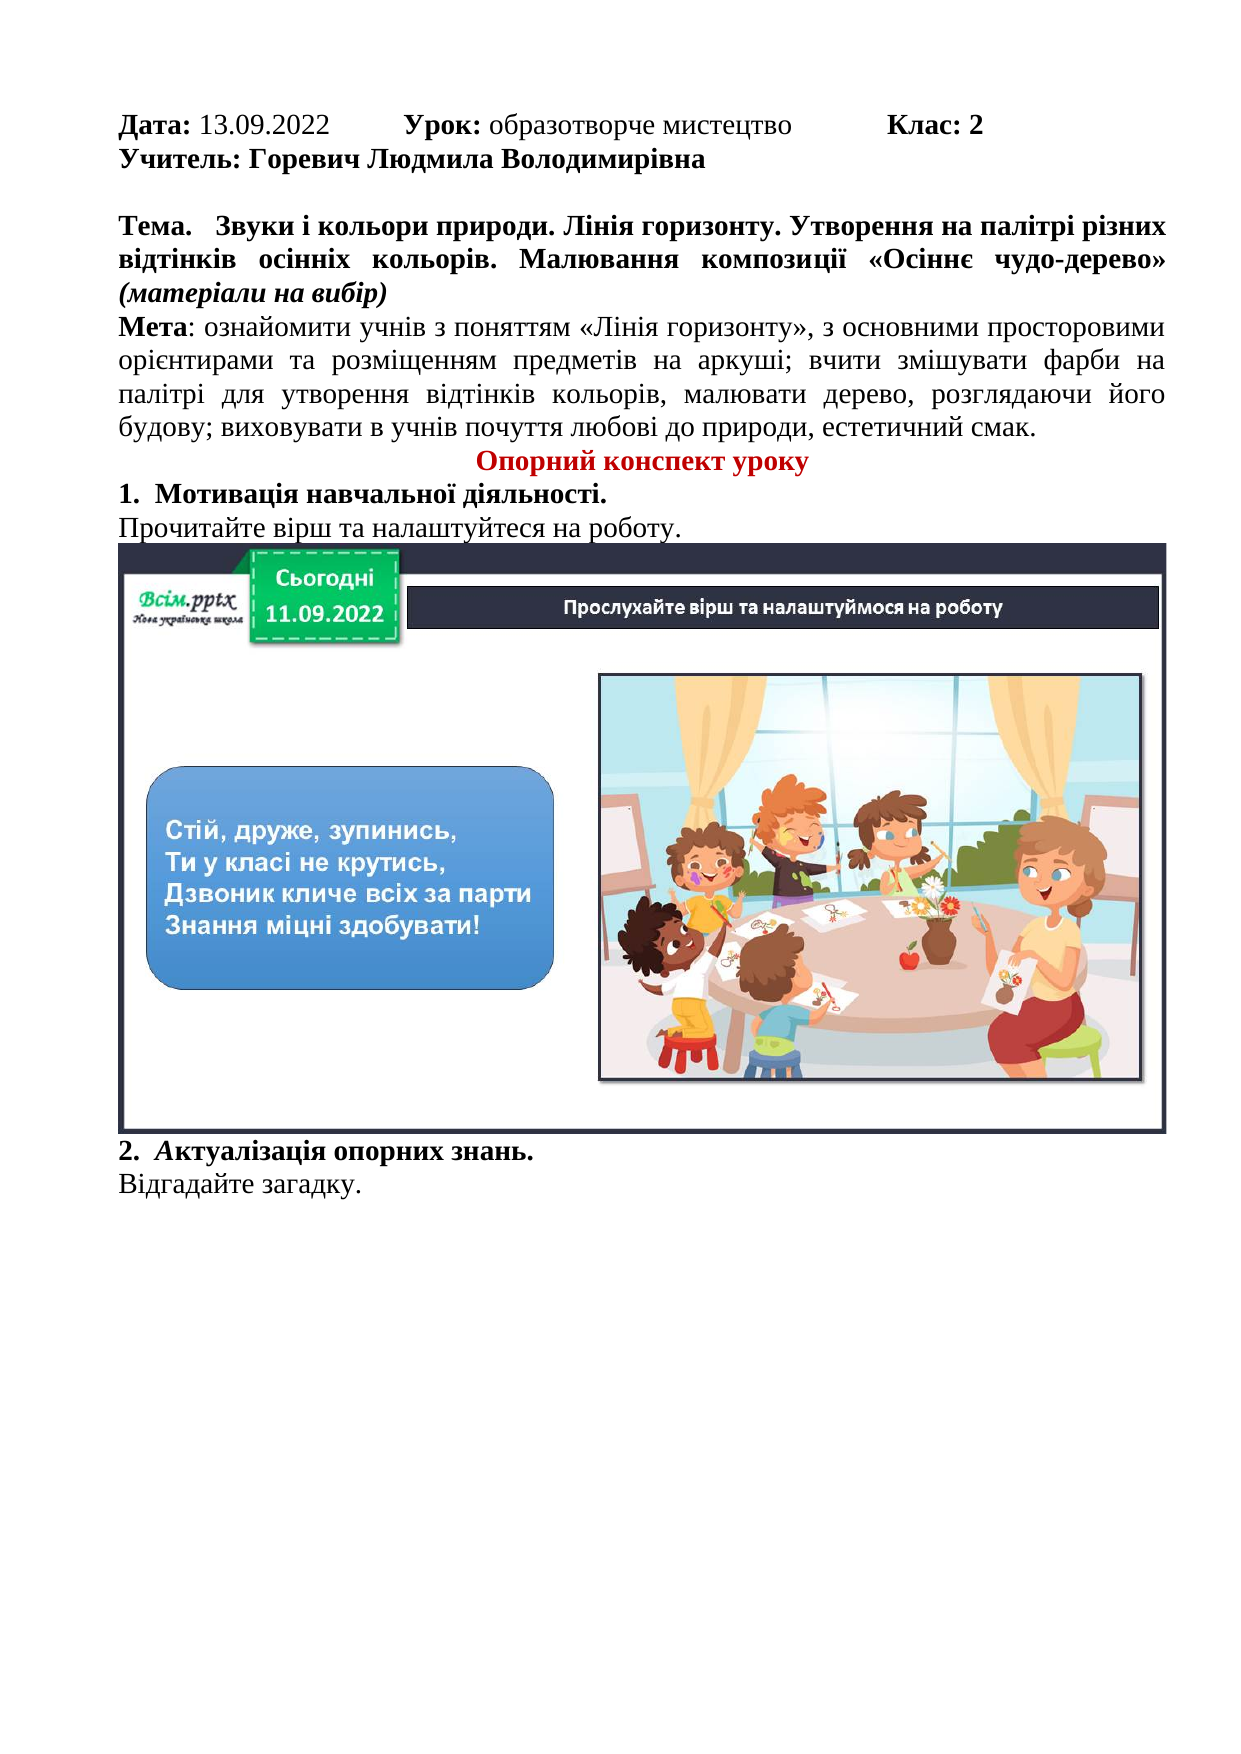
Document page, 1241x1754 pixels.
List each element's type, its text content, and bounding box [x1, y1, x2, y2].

picture [118, 543, 1167, 1134]
text Прочитайте вірш та налаштуйтеся на роботу. [118, 510, 1167, 543]
list Актуалізація опорних знань. [118, 1134, 1167, 1167]
text Відгадайте загадку. [118, 1167, 1167, 1200]
text Дата: 13.09.2022 Урок: образотворче мистецтво Клас: 2 [118, 107, 1167, 141]
text Учитель: Горевич Людмила Володимирівна [118, 141, 1167, 174]
text 1. Мотивація навчальної діяльності. [118, 476, 1167, 510]
text Мета: ознайомити учнів з поняттям «Лінія горизонту», з основними просторовими орієнтирами та розміщенням предметів на аркуші; вчити змішувати фарби на палітрі для утворення відтінків кольорів, малювати дерево, розглядаючи його будову; виховувати в учнів почуття любові до природи, естетичний смак. [118, 309, 1167, 443]
text Тема. Звуки і кольори природи. Лінія горизонту. Утворення на палітрі різних відтінків осінніх кольорів. Малювання композиції «Осіннє чудо-дерево» (матеріали на вибір) [118, 208, 1167, 309]
text Опорний конспект уроку [118, 443, 1167, 476]
